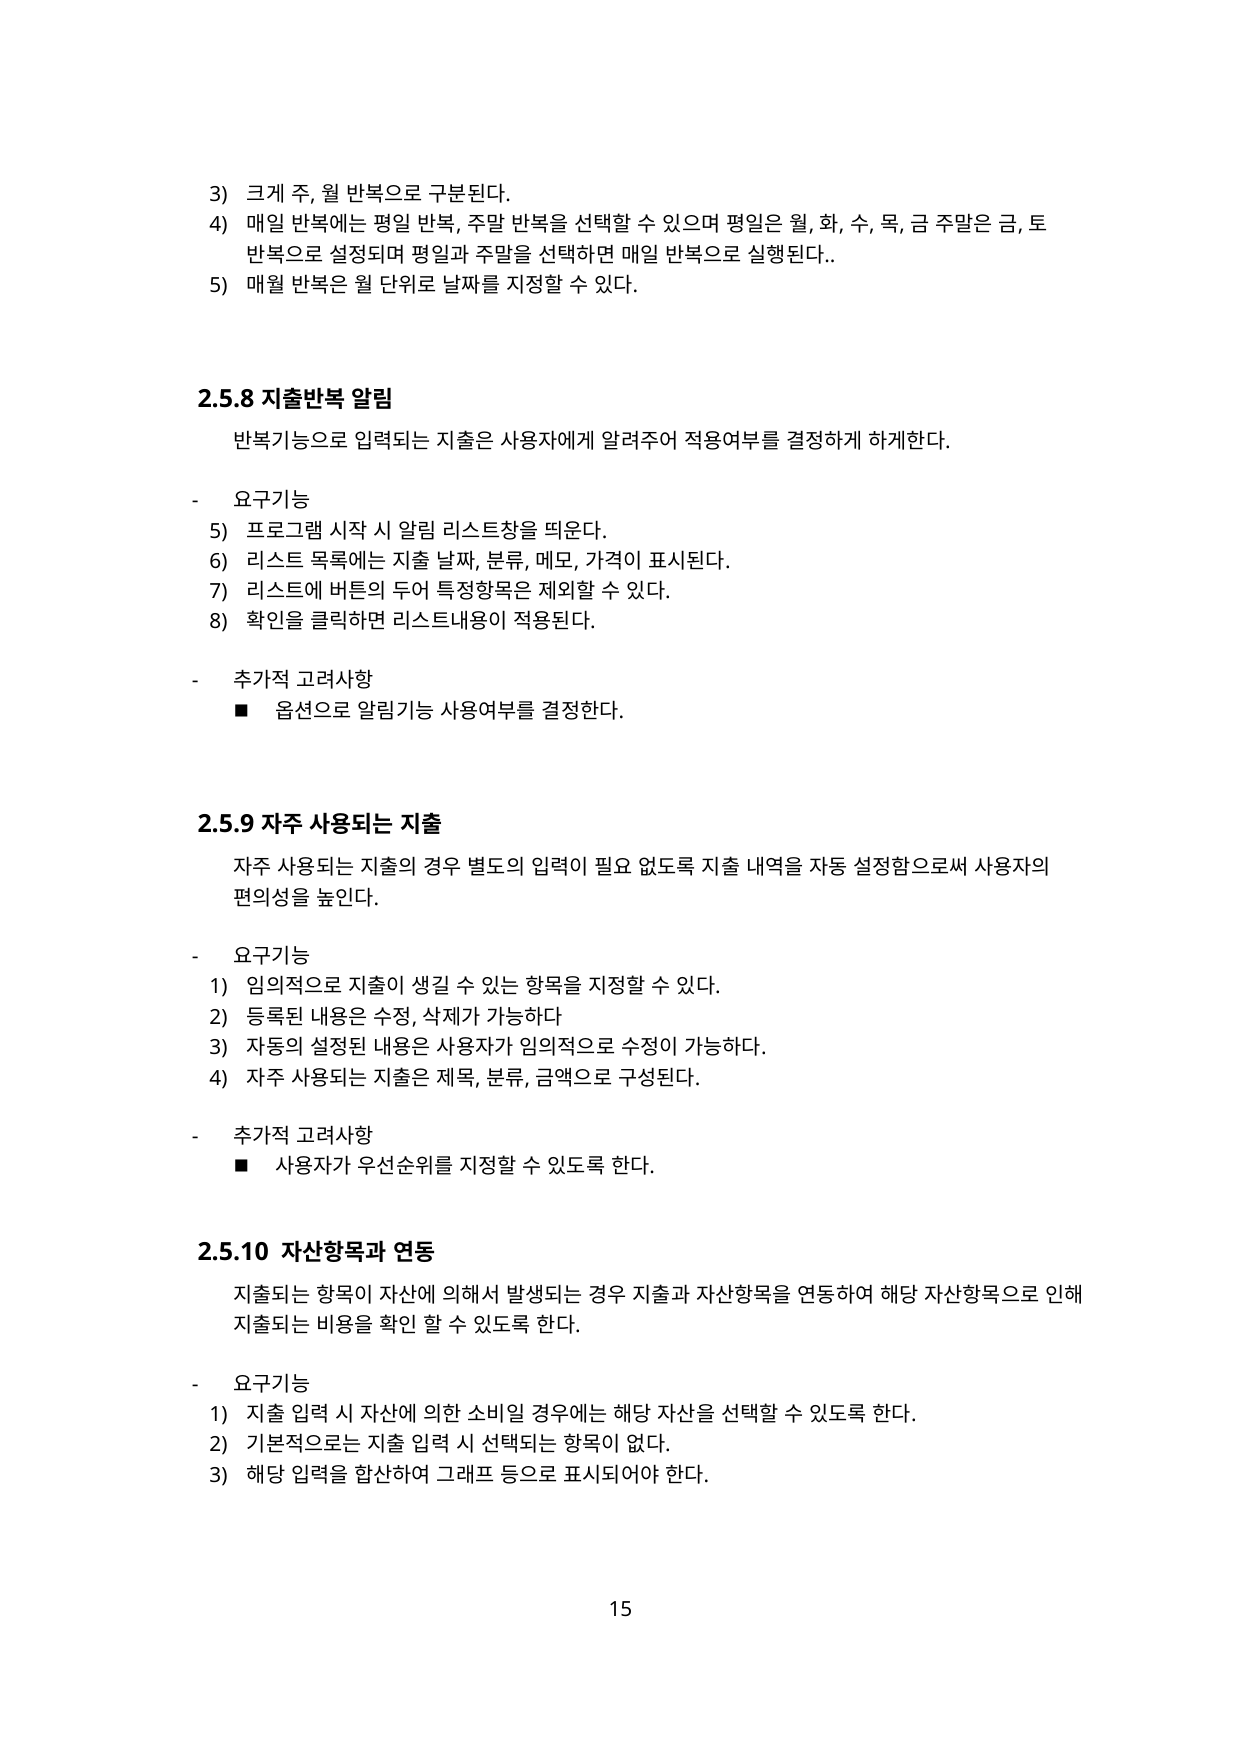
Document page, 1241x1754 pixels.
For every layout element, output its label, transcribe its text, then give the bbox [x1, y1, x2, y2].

list 리스트 목록에는 지출 날짜, 분류, 메모, 가격이 표시된다. [209, 544, 1090, 574]
list 자동의 설정된 내용은 사용자가 임의적으로 수정이 가능하다. [209, 1030, 1090, 1061]
text 반복기능으로 입력되는 지출은 사용자에게 알려주어 적용여부를 결정하게 하게한다. [233, 425, 1090, 455]
list 옵션으로 알림기능 사용여부를 결정한다. [233, 694, 1090, 724]
list 리스트에 버튼의 두어 특정항목은 제외할 수 있다. [209, 574, 1090, 605]
list 요구기능 [192, 1367, 1090, 1397]
list 크게 주, 월 반복으로 구분된다. [209, 177, 1090, 207]
text 자주 사용되는 지출의 경우 별도의 입력이 필요 없도록 지출 내역을 자동 설정함으로써 사용자의 편의성을 높인다. [233, 851, 1090, 911]
subtitle 자주 사용되는 지출 [197, 806, 1090, 840]
subtitle 지출반복 알림 [197, 380, 1090, 414]
list 사용자가 우선순위를 지정할 수 있도록 한다. [233, 1150, 1090, 1180]
list 요구기능 [192, 939, 1090, 970]
list 기본적으로는 지출 입력 시 선택되는 항목이 없다. [209, 1428, 1090, 1458]
list 프로그램 시작 시 알림 리스트창을 띄운다. [209, 514, 1090, 544]
text 지출되는 항목이 자산에 의해서 발생되는 경우 지출과 자산항목을 연동하여 해당 자산항목으로 인해 지출되는 비용을 확인 할 수 있도록 한다. [233, 1278, 1090, 1338]
list 지출 입력 시 자산에 의한 소비일 경우에는 해당 자산을 선택할 수 있도록 한다. [209, 1397, 1090, 1428]
subtitle 자산항목과 연동 [197, 1233, 1090, 1268]
list 확인을 클릭하면 리스트내용이 적용된다. [209, 605, 1090, 635]
list 임의적으로 지출이 생길 수 있는 항목을 지정할 수 있다. [209, 970, 1090, 1000]
list 추가적 고려사항 [192, 663, 1090, 694]
list 자주 사용되는 지출은 제목, 분류, 금액으로 구성된다. [209, 1061, 1090, 1091]
list 추가적 고려사항 [192, 1119, 1090, 1150]
list 해당 입력을 합산하여 그래프 등으로 표시되어야 한다. [209, 1458, 1090, 1488]
list 등록된 내용은 수정, 삭제가 가능하다 [209, 1000, 1090, 1030]
list 매일 반복에는 평일 반복, 주말 반복을 선택할 수 있으며 평일은 월, 화, 수, 목, 금 주말은 금, 토 반복으로 설정되며 평일과 주말을 선택하면 매일 반복으로 실행된다.. [209, 207, 1090, 268]
list 매월 반복은 월 단위로 날짜를 지정할 수 있다. [209, 268, 1090, 298]
list 요구기능 [192, 483, 1090, 514]
